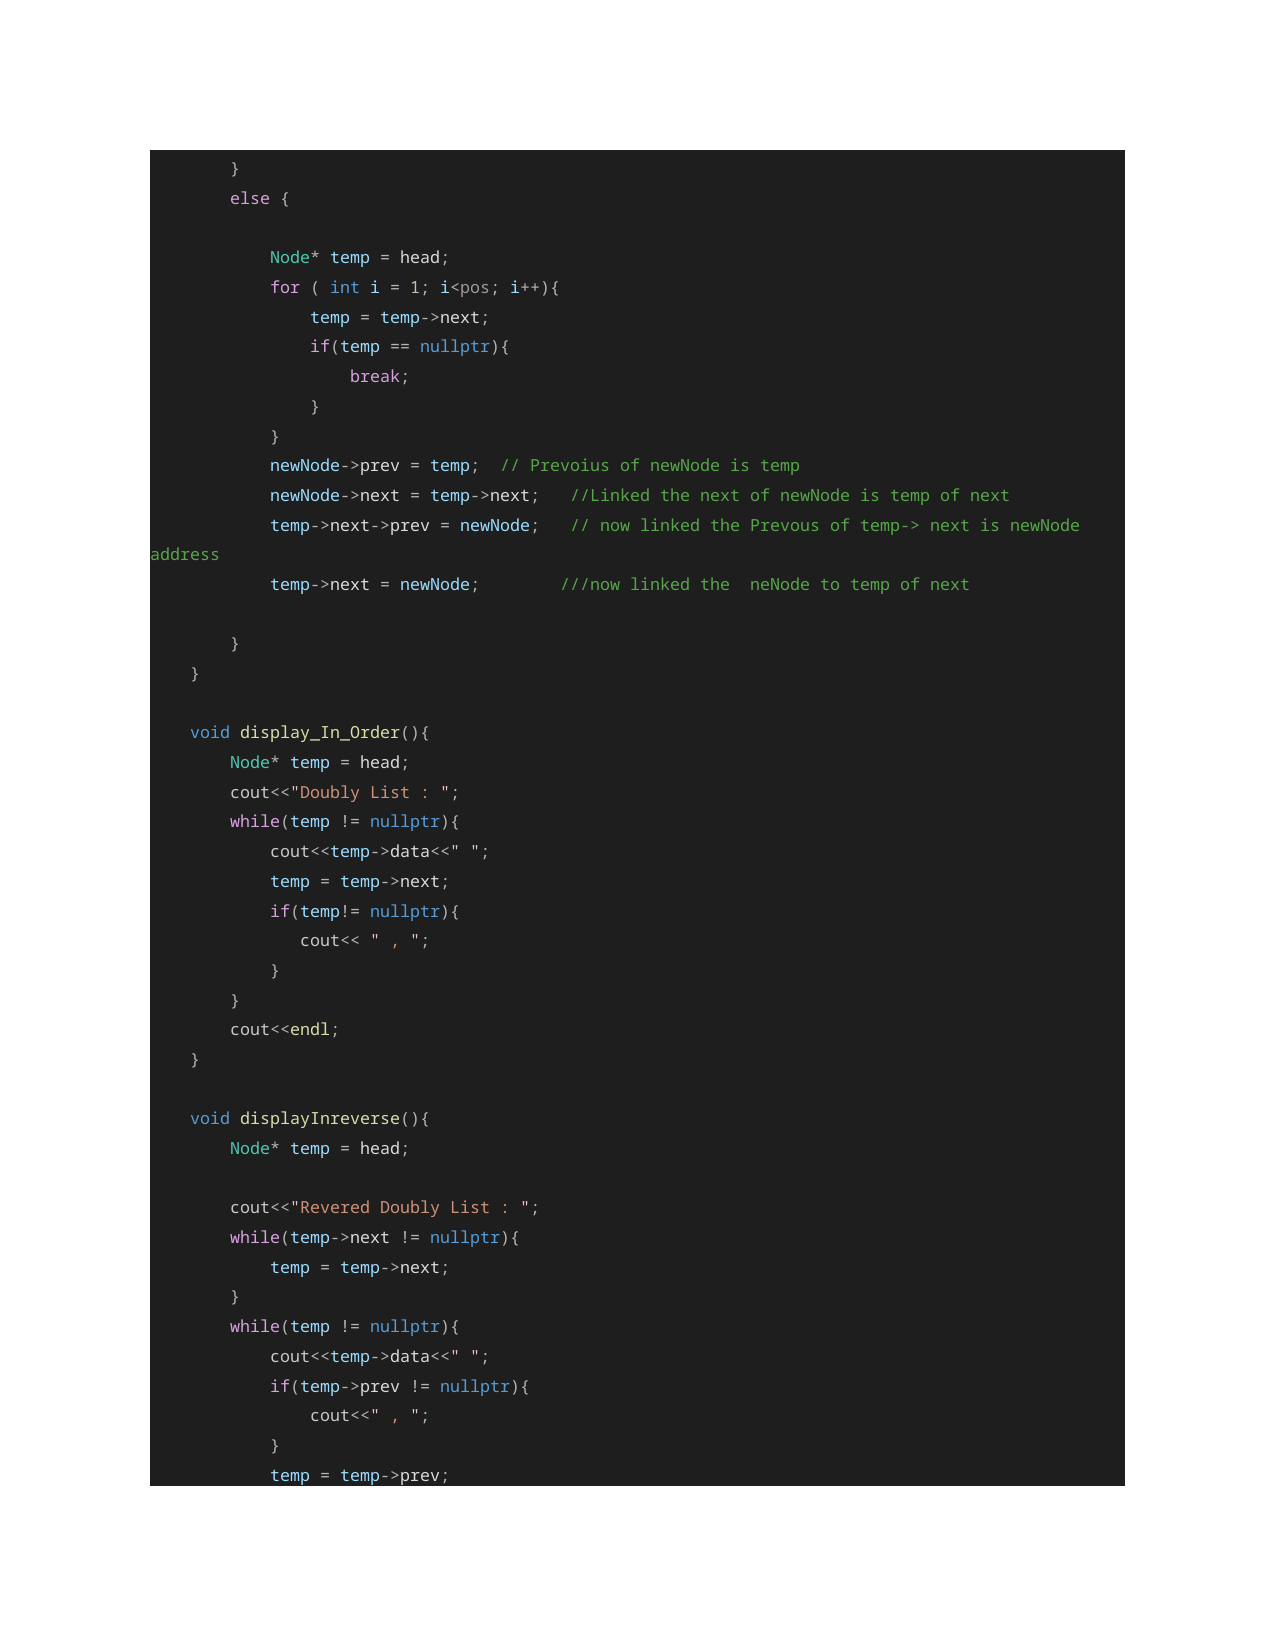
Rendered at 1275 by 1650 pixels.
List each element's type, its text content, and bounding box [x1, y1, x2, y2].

text cout<<endl; [150, 1011, 1125, 1041]
text } [150, 625, 1125, 655]
text temp->next->prev = newNode; // now linked the Prevous of temp-> next is newNode address [150, 506, 1125, 566]
text newNode->prev = temp; // Prevoius of newNode is temp [150, 447, 1125, 477]
text } [150, 387, 1125, 417]
text if(temp == nullptr){ [150, 328, 1125, 358]
text cout<<"Doubly List : "; [150, 773, 1125, 803]
text } [150, 952, 1125, 981]
text temp = temp->next; [150, 1248, 1125, 1278]
text void display_In_Order(){ [150, 714, 1125, 744]
text } [150, 417, 1125, 447]
text Node* temp = head; [150, 239, 1125, 269]
text } [150, 1041, 1125, 1070]
text } [150, 1427, 1125, 1456]
text break; [150, 358, 1125, 387]
text for ( int i = 1; i<pos; i++){ [150, 269, 1125, 298]
text temp = temp->next; [150, 862, 1125, 892]
text } [150, 981, 1125, 1011]
text else { [150, 180, 1125, 209]
text temp = temp->prev; [150, 1456, 1125, 1486]
text cout<< " , "; [150, 922, 1125, 952]
text while(temp != nullptr){ [150, 1308, 1125, 1337]
text temp = temp->next; [150, 298, 1125, 328]
text while(temp != nullptr){ [150, 803, 1125, 833]
text cout<<temp->data<<" "; [150, 833, 1125, 862]
text Node* temp = head; [150, 744, 1125, 773]
text temp->next = newNode; ///now linked the neNode to temp of next [150, 566, 1125, 595]
text while(temp->next != nullptr){ [150, 1219, 1125, 1248]
text void displayInreverse(){ [150, 1100, 1125, 1130]
text Node* temp = head; [150, 1130, 1125, 1159]
text if(temp->prev != nullptr){ [150, 1367, 1125, 1397]
text } [150, 150, 1125, 180]
text } [150, 1278, 1125, 1308]
text newNode->next = temp->next; //Linked the next of newNode is temp of next [150, 477, 1125, 506]
text cout<<temp->data<<" "; [150, 1337, 1125, 1367]
text cout<<"Revered Doubly List : "; [150, 1189, 1125, 1219]
text } [150, 655, 1125, 684]
text cout<<" , "; [150, 1397, 1125, 1427]
text if(temp!= nullptr){ [150, 892, 1125, 922]
